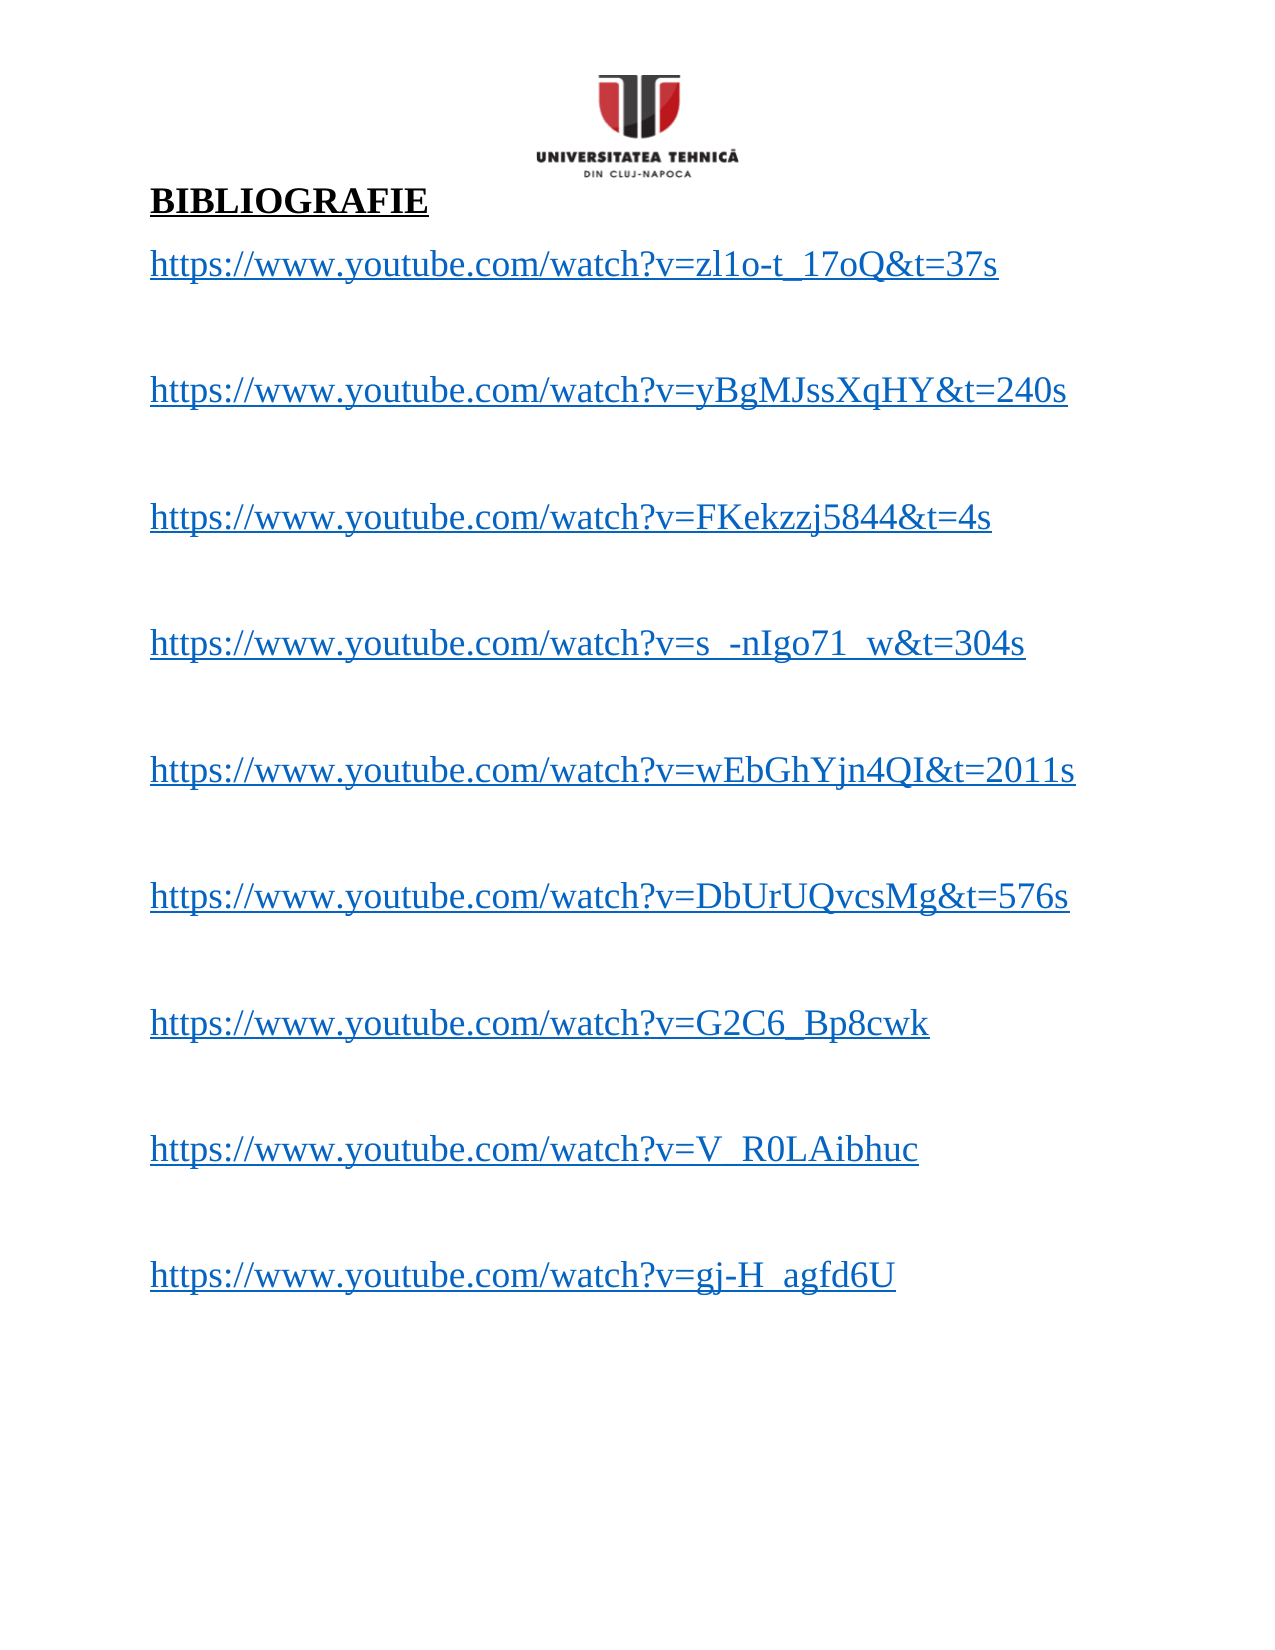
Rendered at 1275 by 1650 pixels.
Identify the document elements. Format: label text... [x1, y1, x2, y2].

text https://www.youtube.com/watch?v=zl1o-t_17oQ&t=37s [150, 241, 1125, 284]
text https://www.youtube.com/watch?v=G2C6_Bp8cwk [150, 1000, 1125, 1043]
text https://www.youtube.com/watch?v=wEbGhYjn4QI&t=2011s [150, 747, 1125, 790]
text https://www.youtube.com/watch?v=V_R0LAibhuc [150, 1126, 1125, 1169]
text BIBLIOGRAFIE [150, 178, 1125, 221]
text https://www.youtube.com/watch?v=FKekzzj5844&t=4s [150, 494, 1125, 537]
picture [536, 75, 739, 178]
text https://www.youtube.com/watch?v=s_-nIgo71_w&t=304s [150, 621, 1125, 664]
text https://www.youtube.com/watch?v=gj-H_agfd6U [150, 1253, 1125, 1296]
text https://www.youtube.com/watch?v=yBgMJssXqHY&t=240s [150, 368, 1125, 411]
text https://www.youtube.com/watch?v=DbUrUQvcsMg&t=576s [150, 873, 1125, 917]
